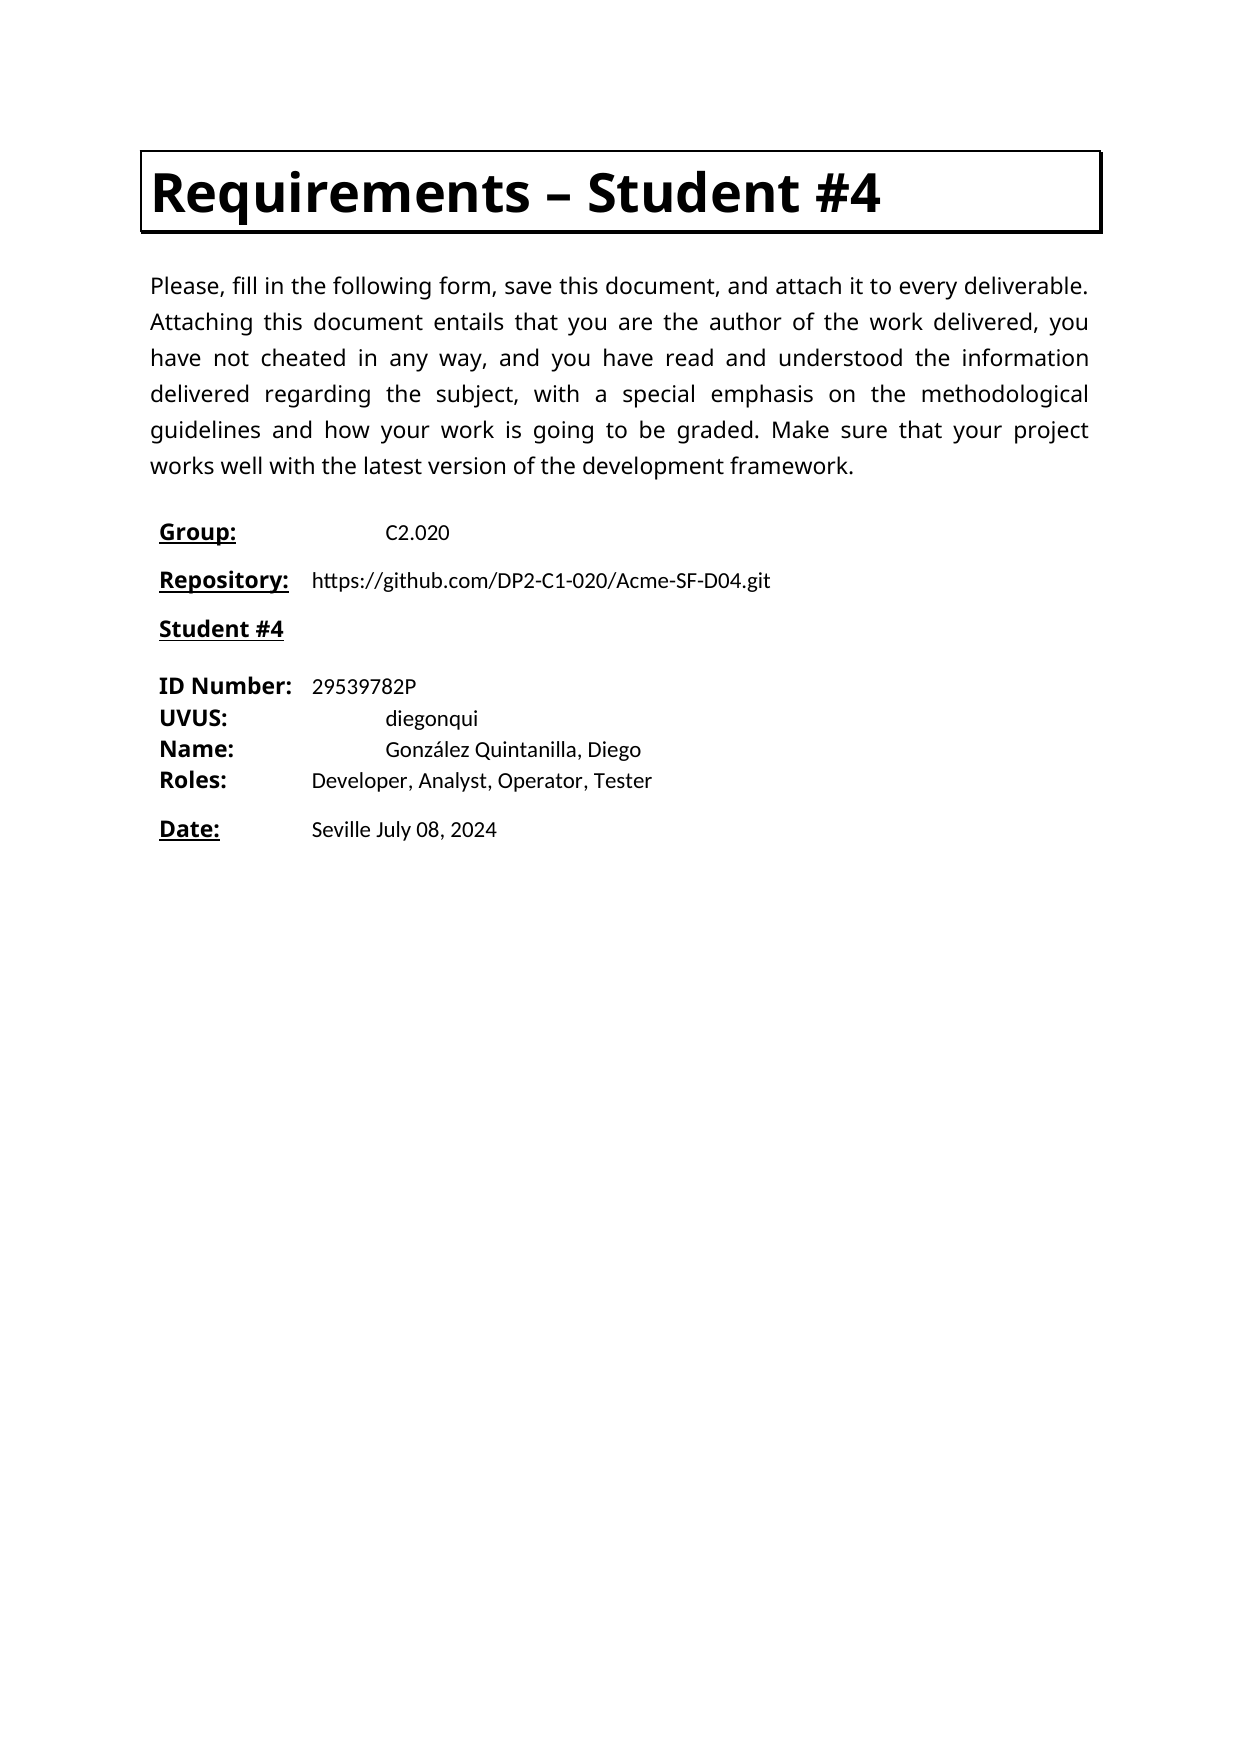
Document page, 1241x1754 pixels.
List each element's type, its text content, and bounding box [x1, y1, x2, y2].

text Please, fill in the following form, save this document, and attach it to every deliverable. Attaching this document entails that you are the author of the work delivered, you have not cheated in any way, and you have read and understood the information delivered regarding the subject, with a special emphasis on the methodological guidelines and how your work is going to be graded. Make sure that your project works well with the latest version of the development framework. [150, 270, 1090, 481]
table_header Group: [150, 507, 1090, 556]
table_cell Date: [150, 804, 1090, 853]
table_cell Repository: [150, 556, 1090, 604]
table_cell Student #4 ID Number: UVUS: Name: Roles: [150, 605, 1090, 804]
subtitle Requirements – Student #4 [142, 152, 1099, 230]
